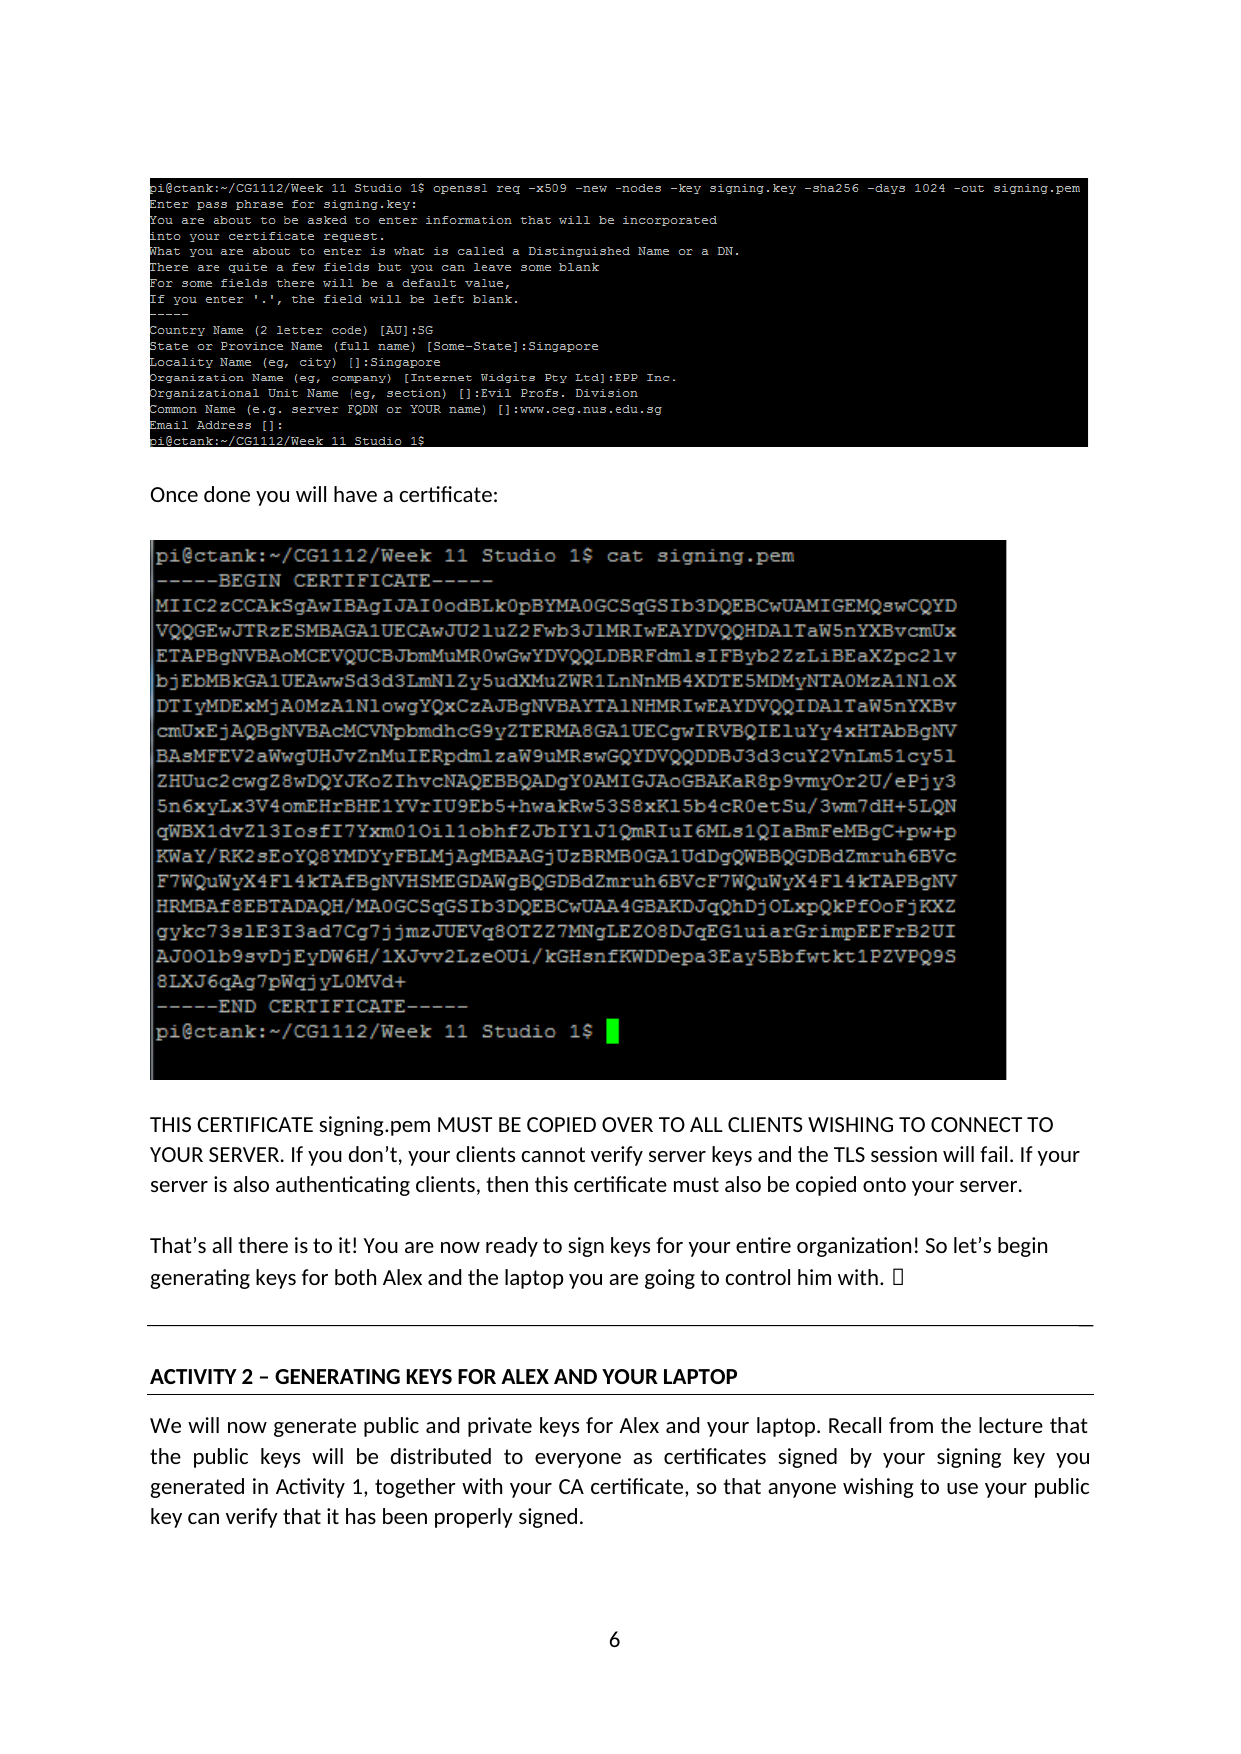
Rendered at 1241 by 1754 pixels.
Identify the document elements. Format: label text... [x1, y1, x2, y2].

picture [150, 540, 1007, 1080]
text We will now generate public and private keys for Alex and your laptop. Recall from the lecture that the public keys will be distributed to everyone as certificates signed by your signing key you generated in Activity 1, together with your CA certificate, so that anyone wishing to use your public key can verify that it has been properly signed. [150, 1412, 1091, 1530]
picture [150, 178, 1089, 447]
text That’s all there is to it! You are now ready to sign keys for your entire organization! So let’s begin generating keys for both Alex and the laptop you are going to control him with.  [150, 1231, 1101, 1292]
text YOUR SERVER. If you don’t, your clients cannot verify server keys and the TLS session will fail. If your server is also authenticating clients, then this certificate must also be copied onto your server. [150, 1140, 1101, 1199]
text Once done you will have a certificate: [150, 480, 1176, 508]
text THIS CERTIFICATE signing.pem MUST BE COPIED OVER TO ALL CLIENTS WISHING TO CONNECT TO [150, 1110, 1176, 1138]
subtitle ACTIVITY 2 – GENERATING KEYS FOR ALEX AND YOUR LAPTOP [150, 1362, 1176, 1390]
